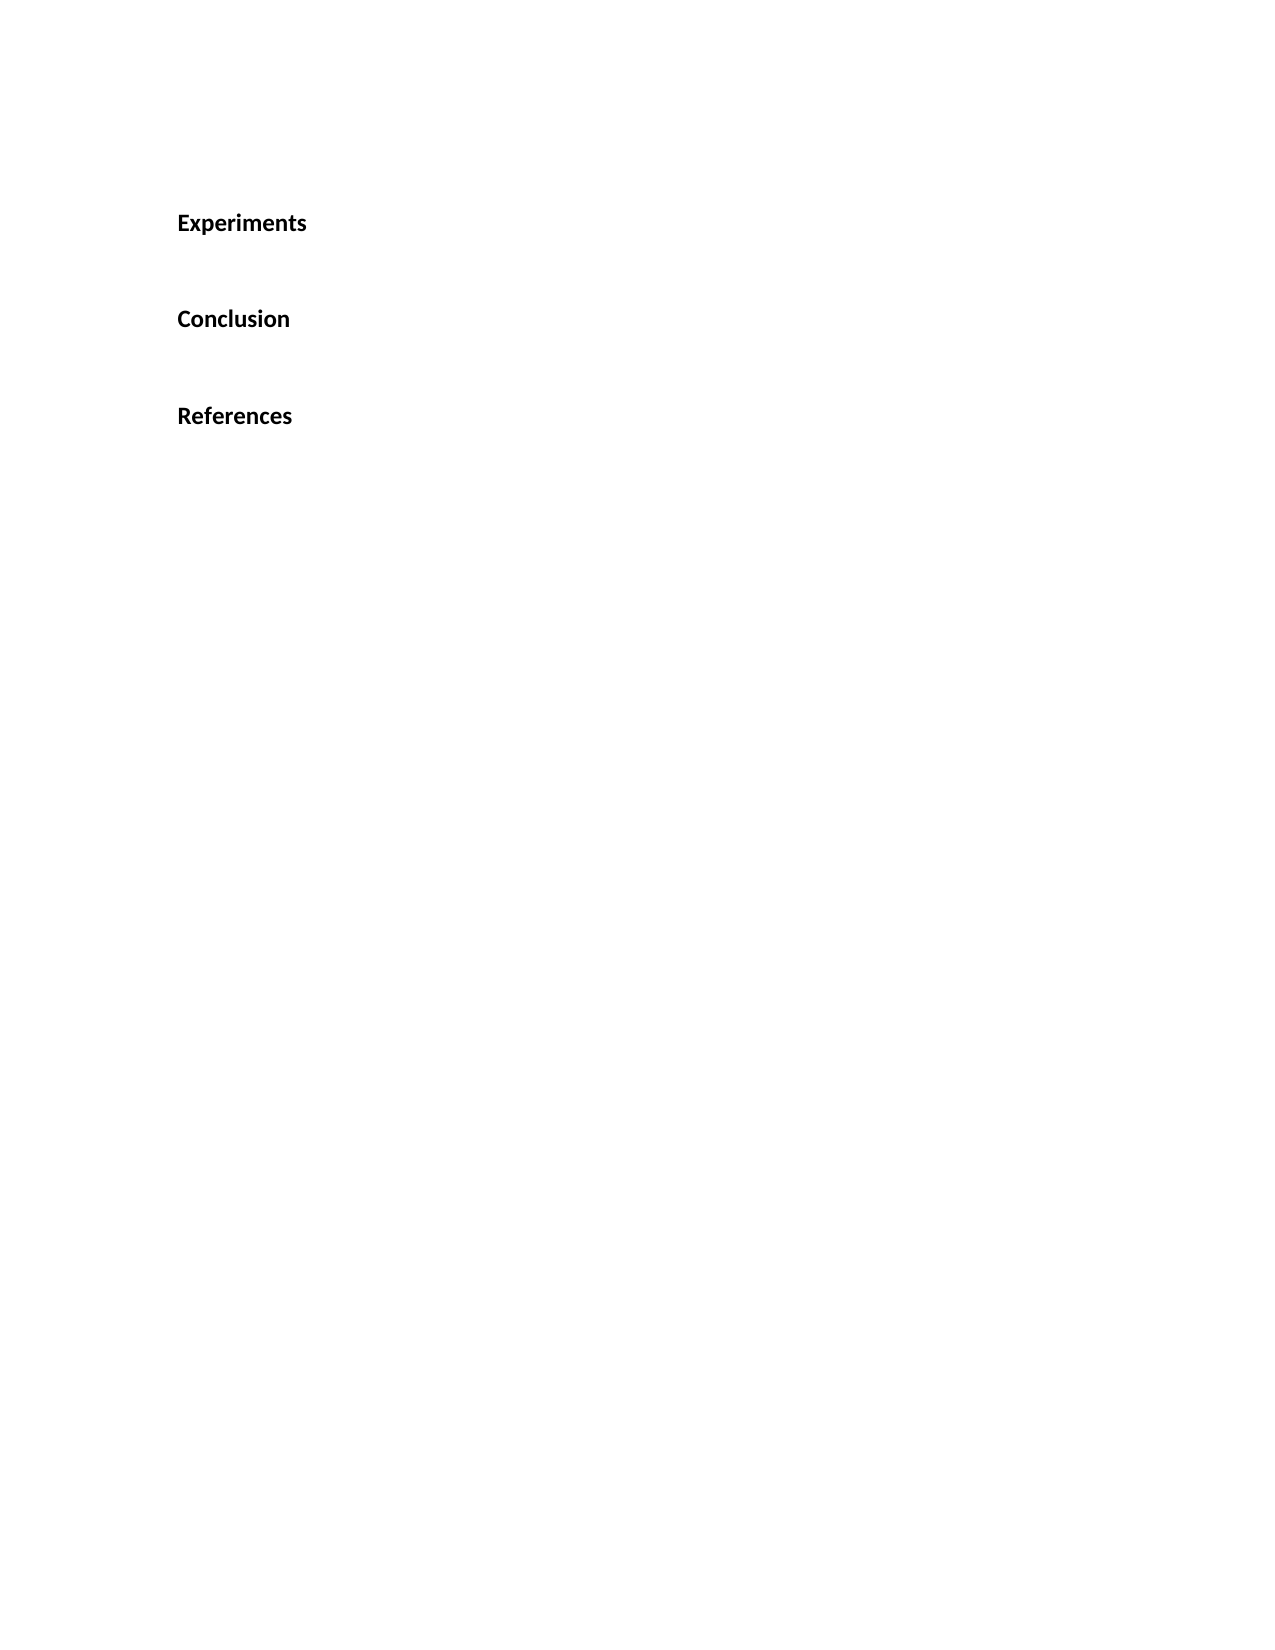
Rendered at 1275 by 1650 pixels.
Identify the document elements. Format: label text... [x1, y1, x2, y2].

text Experiments [177, 207, 1098, 237]
text References [177, 400, 1098, 431]
text Conclusion [177, 303, 1098, 334]
